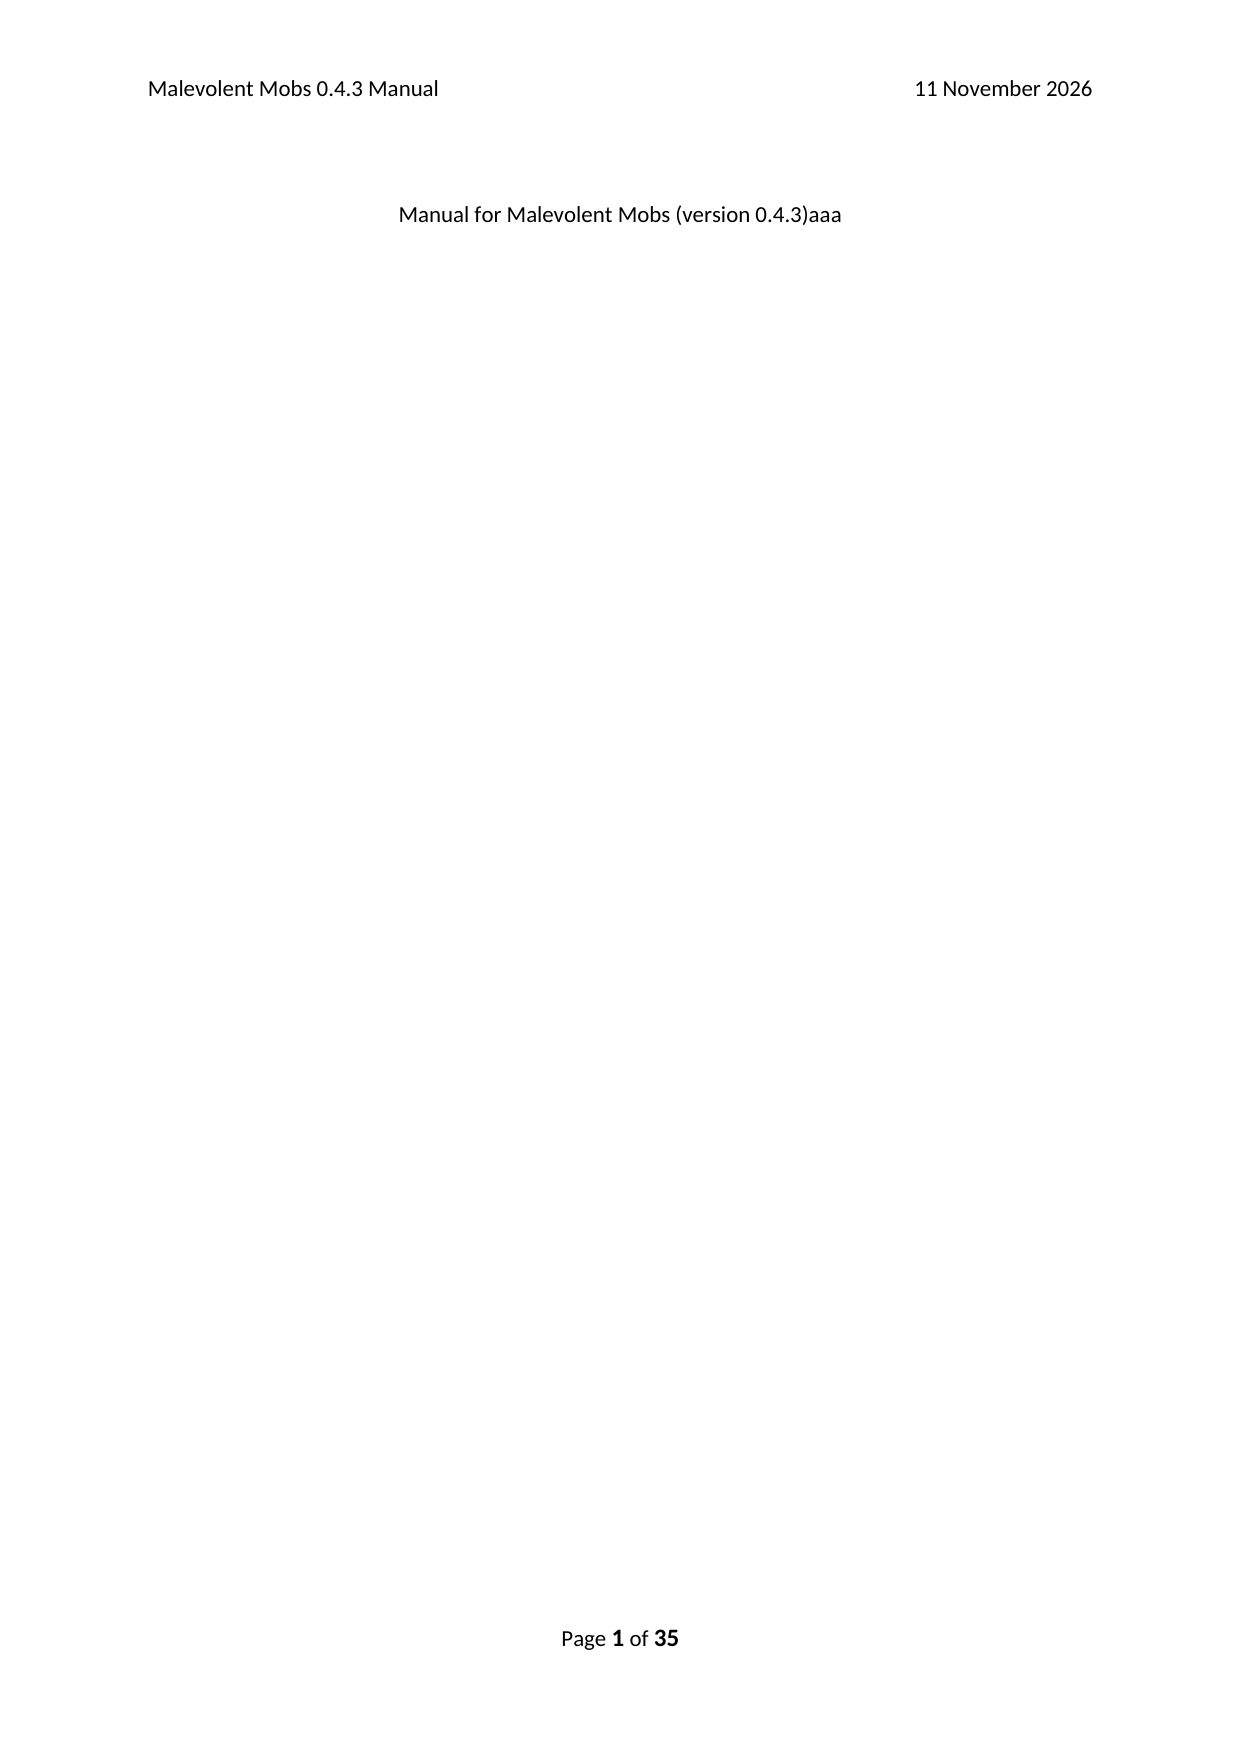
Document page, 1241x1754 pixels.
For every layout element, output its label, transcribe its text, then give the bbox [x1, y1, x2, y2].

text Manual for Malevolent Mobs (version 0.4.3)aaa [148, 201, 1093, 229]
